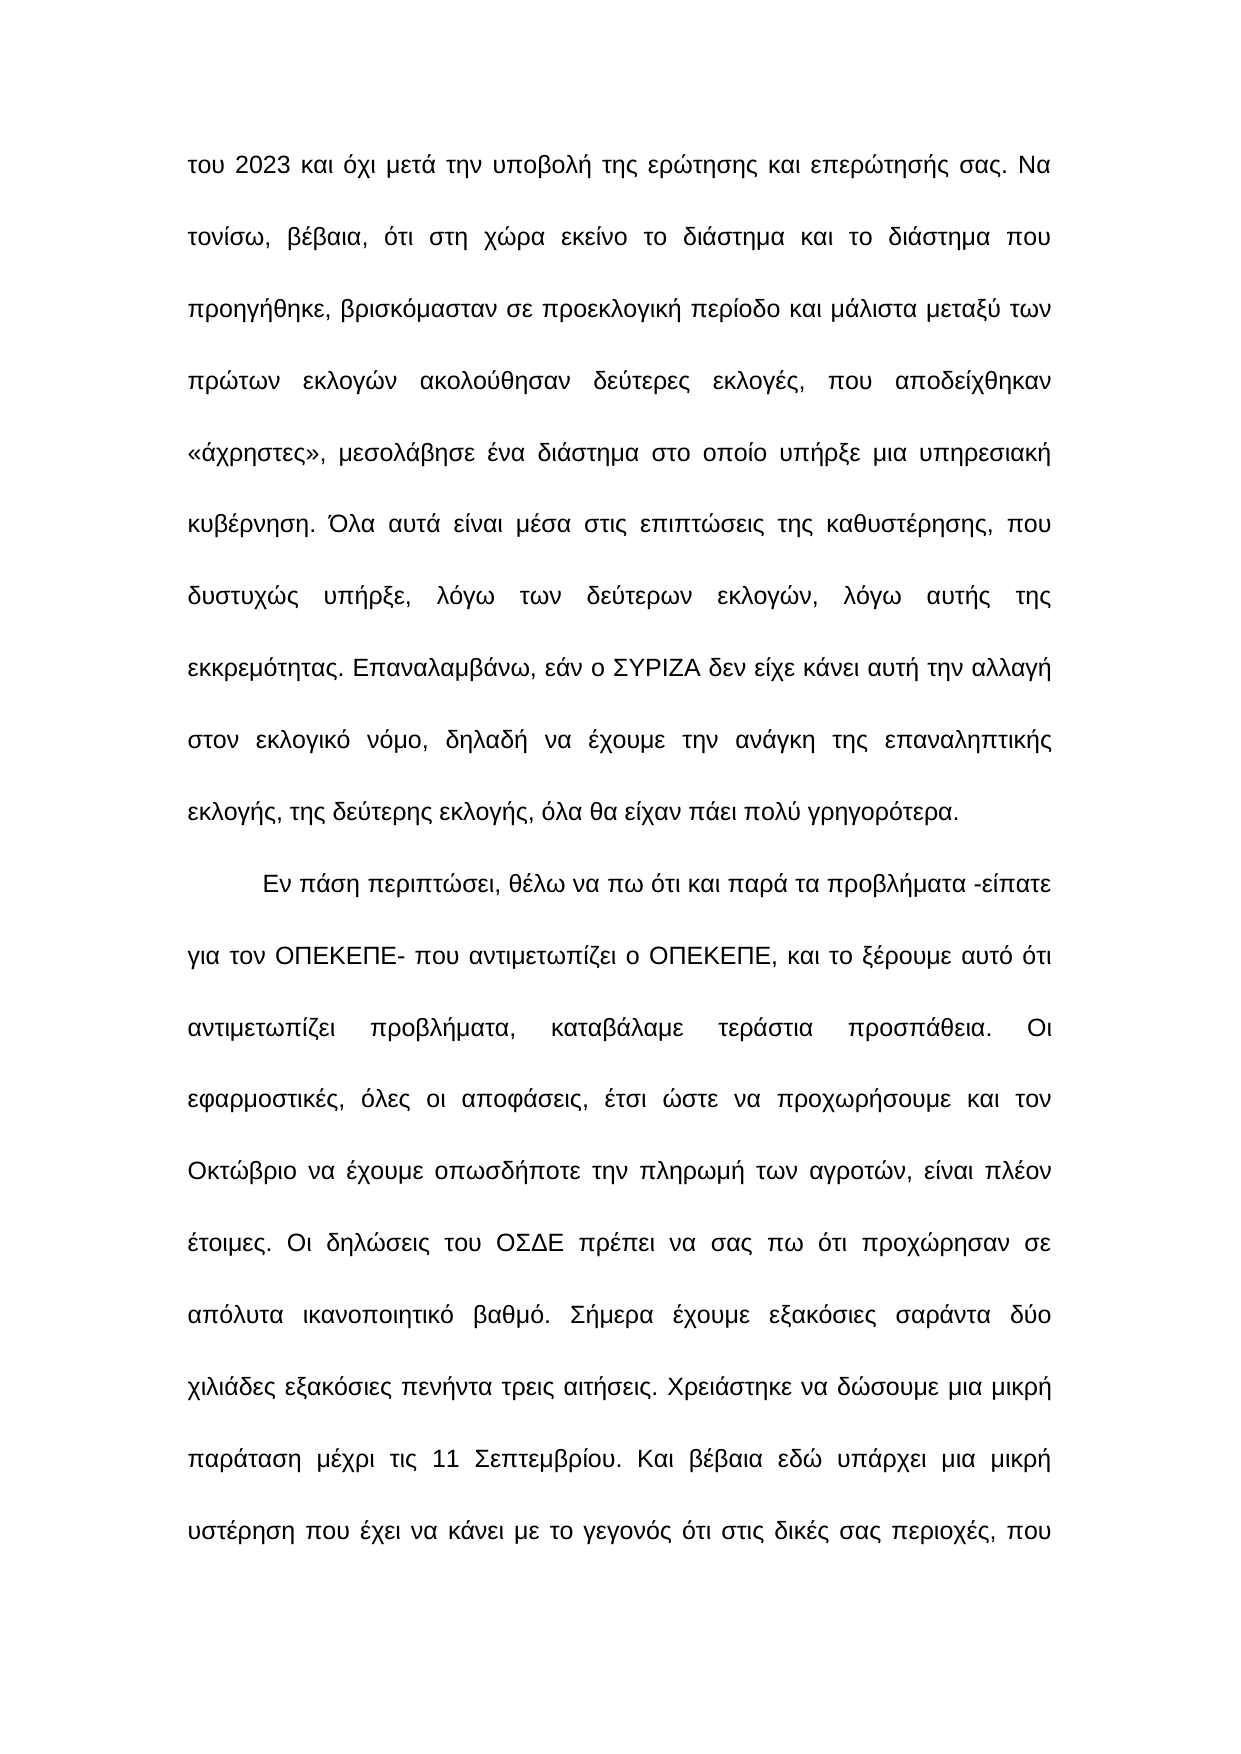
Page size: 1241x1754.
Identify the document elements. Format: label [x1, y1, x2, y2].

text [187, 869, 1053, 1544]
text [187, 150, 1053, 826]
